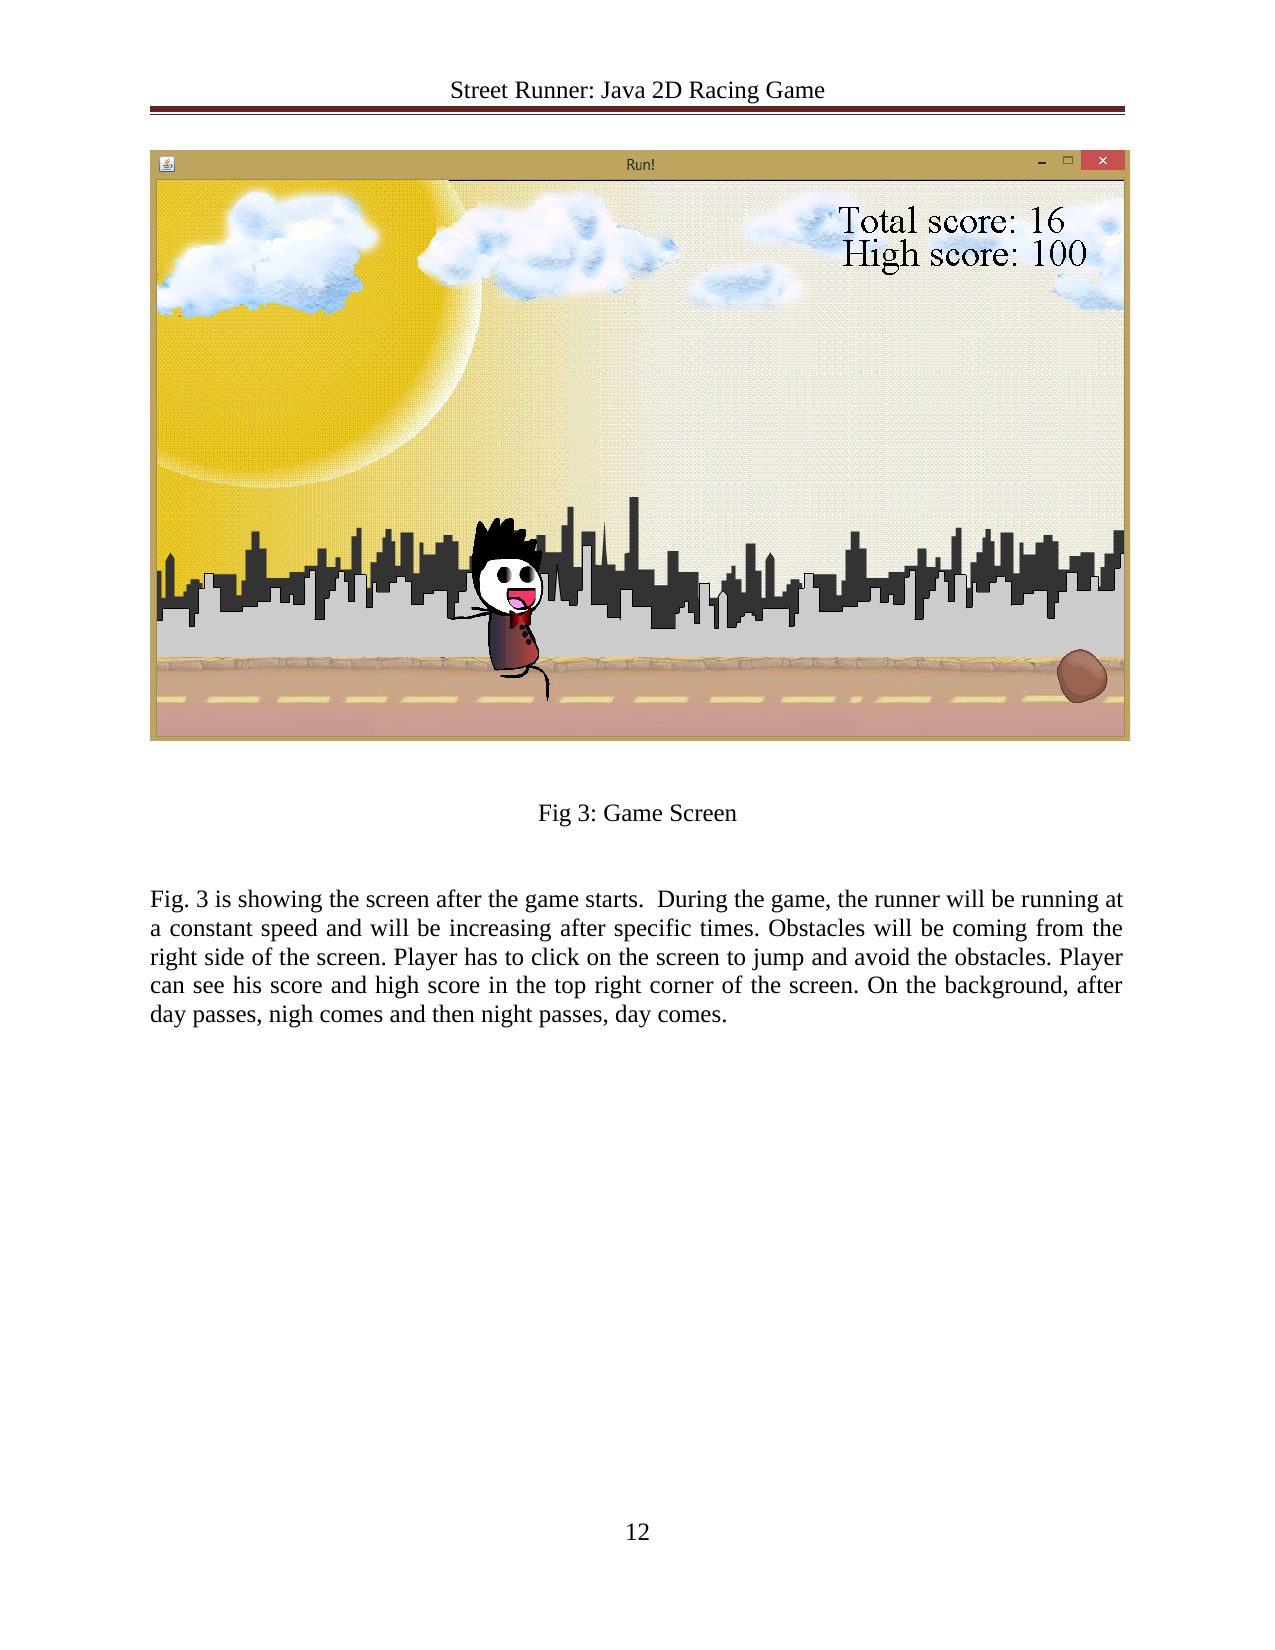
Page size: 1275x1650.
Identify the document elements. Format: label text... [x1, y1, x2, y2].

picture [150, 150, 1130, 741]
text Fig 3: Game Screen [150, 798, 1125, 827]
text Fig. 3 is showing the screen after the game starts. During the game, the runner will be running at a constant speed and will be increasing after specific times. Obstacles will be coming from the right side of the screen. Player has to click on the screen to jump and avoid the obstacles. Player can see his score and high score in the top right corner of the screen. On the background, after day passes, nigh comes and then night passes, day comes. [150, 884, 1125, 1028]
